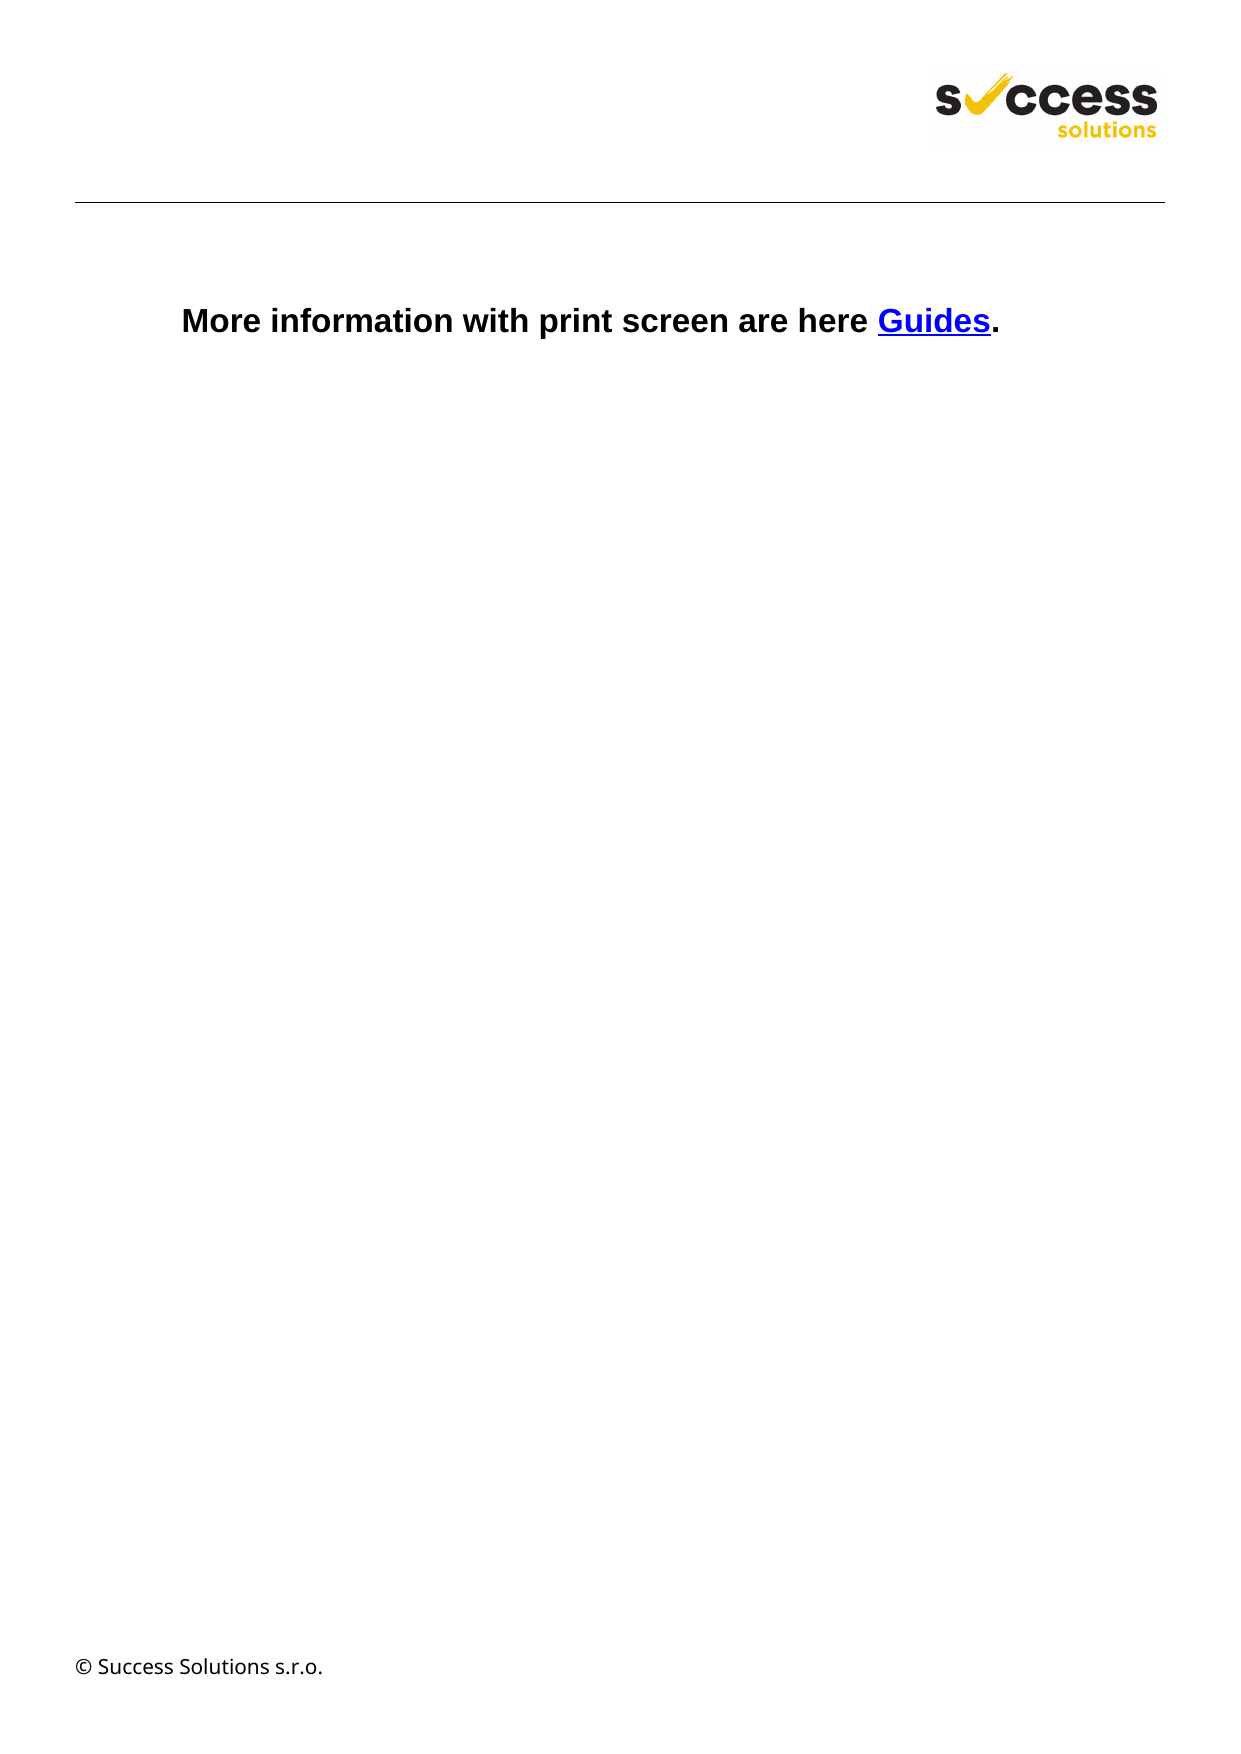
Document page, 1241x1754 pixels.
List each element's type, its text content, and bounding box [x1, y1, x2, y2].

text More information with print screen are here Guides. [181, 301, 1165, 339]
picture [928, 70, 1166, 146]
